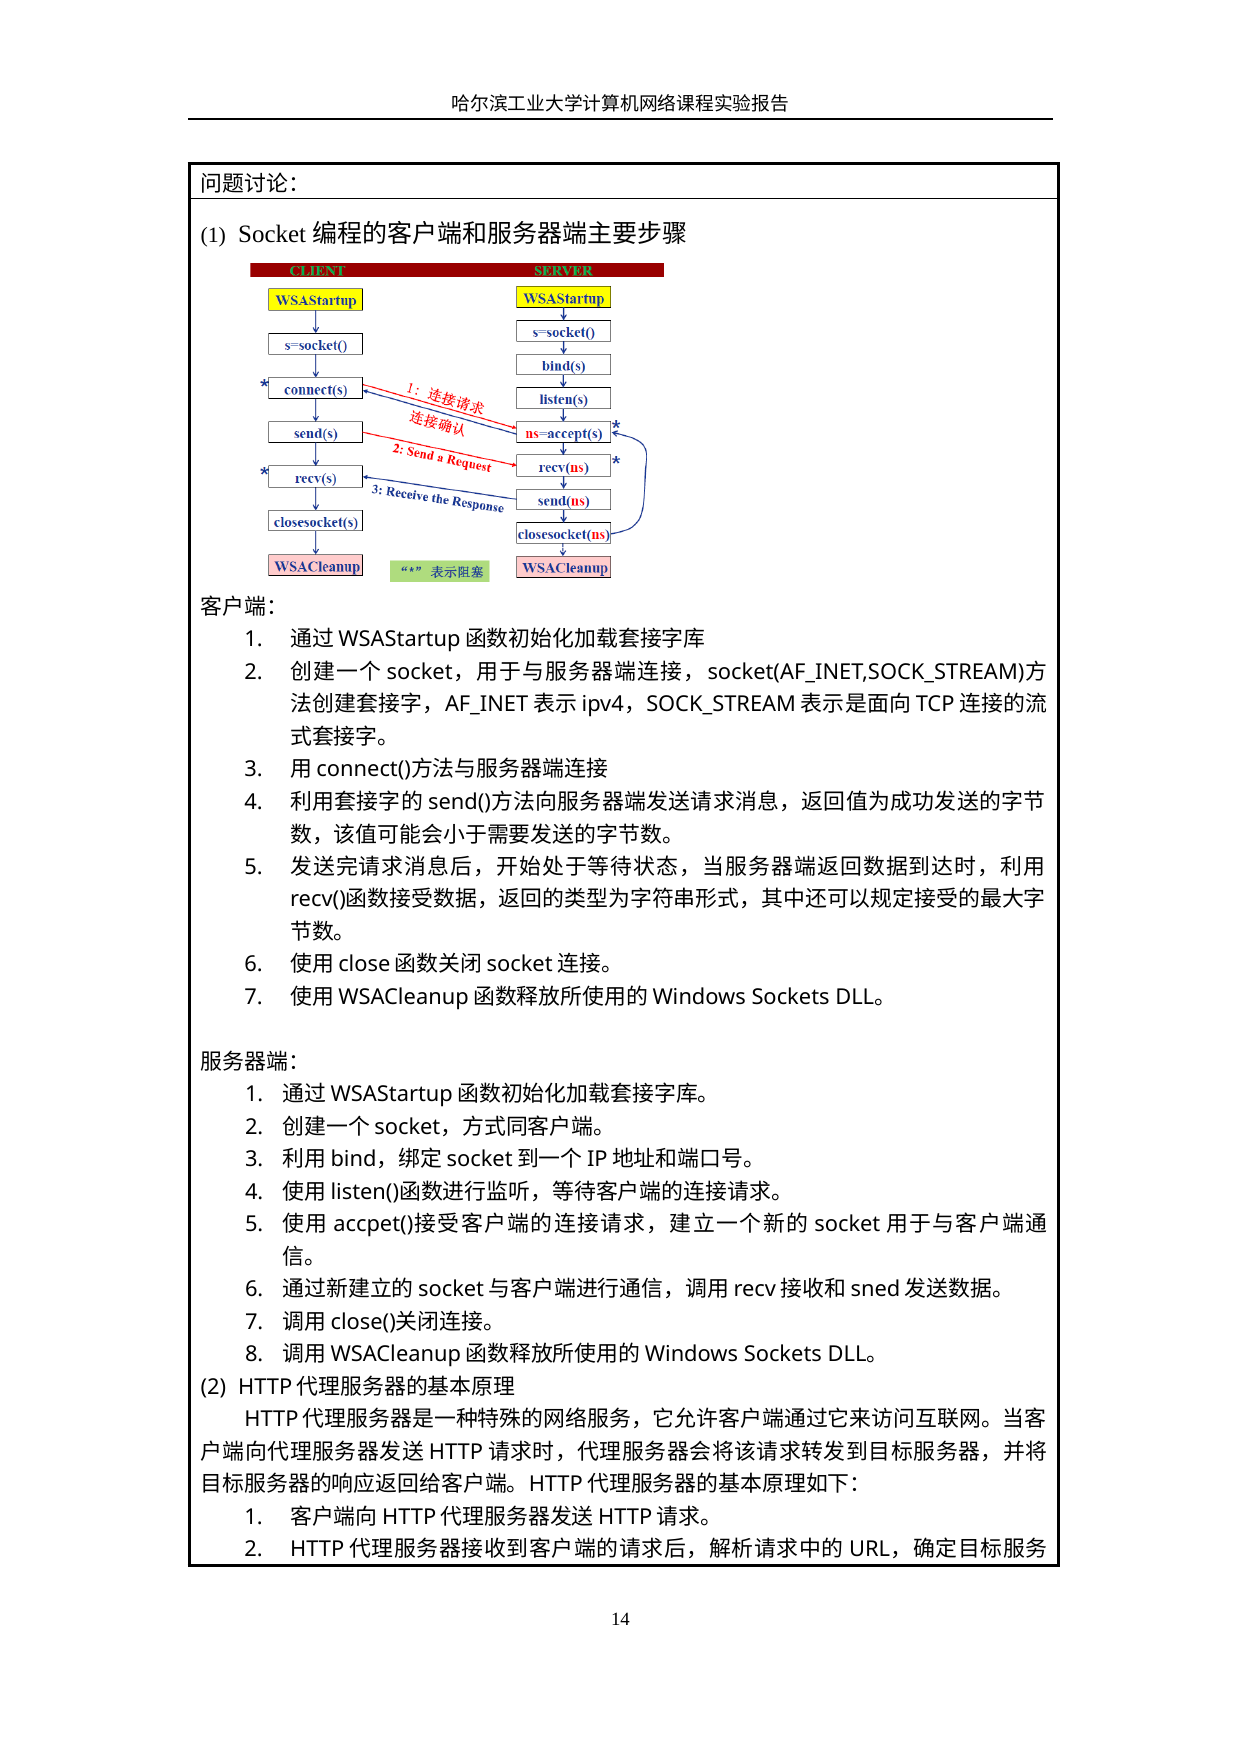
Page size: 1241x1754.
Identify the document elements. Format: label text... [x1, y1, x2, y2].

table_cell 问题讨论： [191, 165, 1057, 198]
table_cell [191, 199, 1057, 1564]
picture [250, 263, 664, 582]
